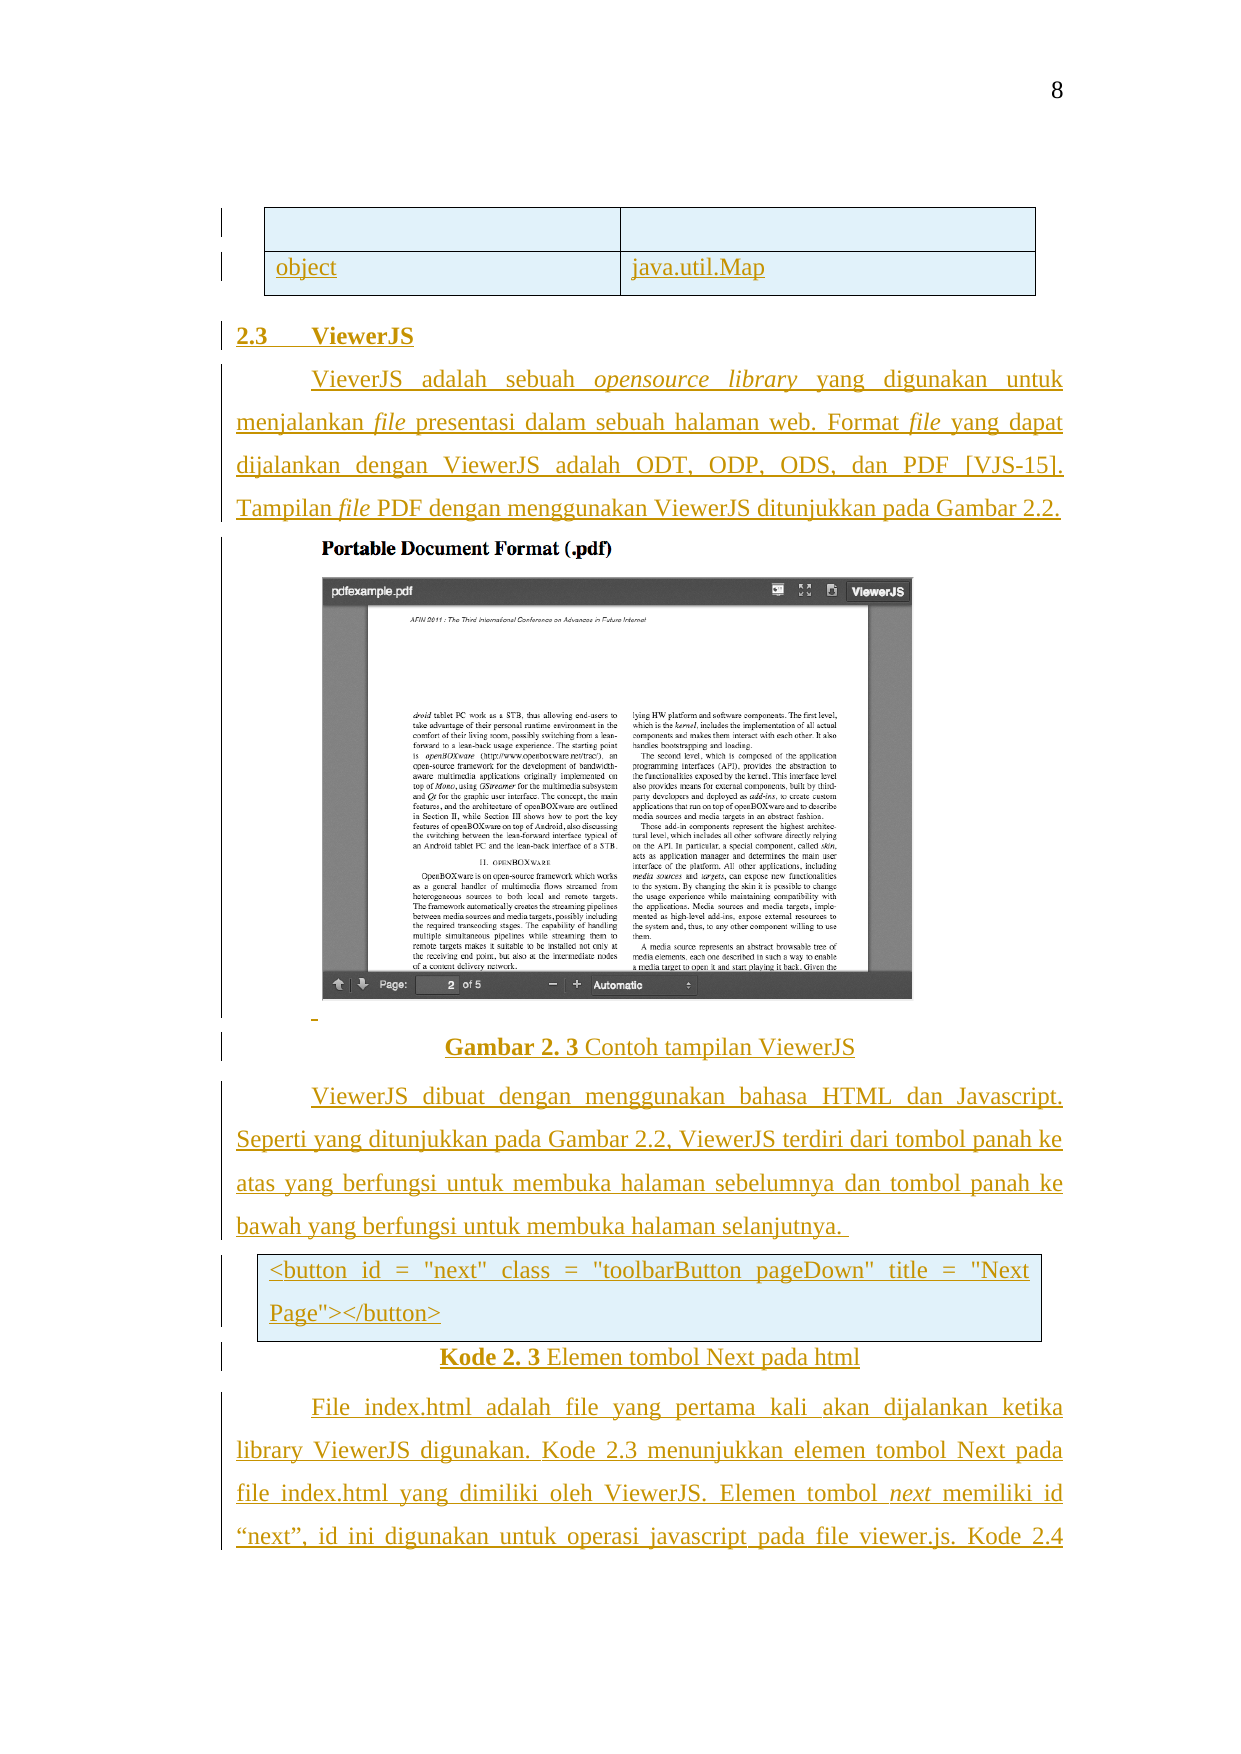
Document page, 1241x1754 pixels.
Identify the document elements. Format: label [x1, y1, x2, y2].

picture [317, 536, 924, 1018]
